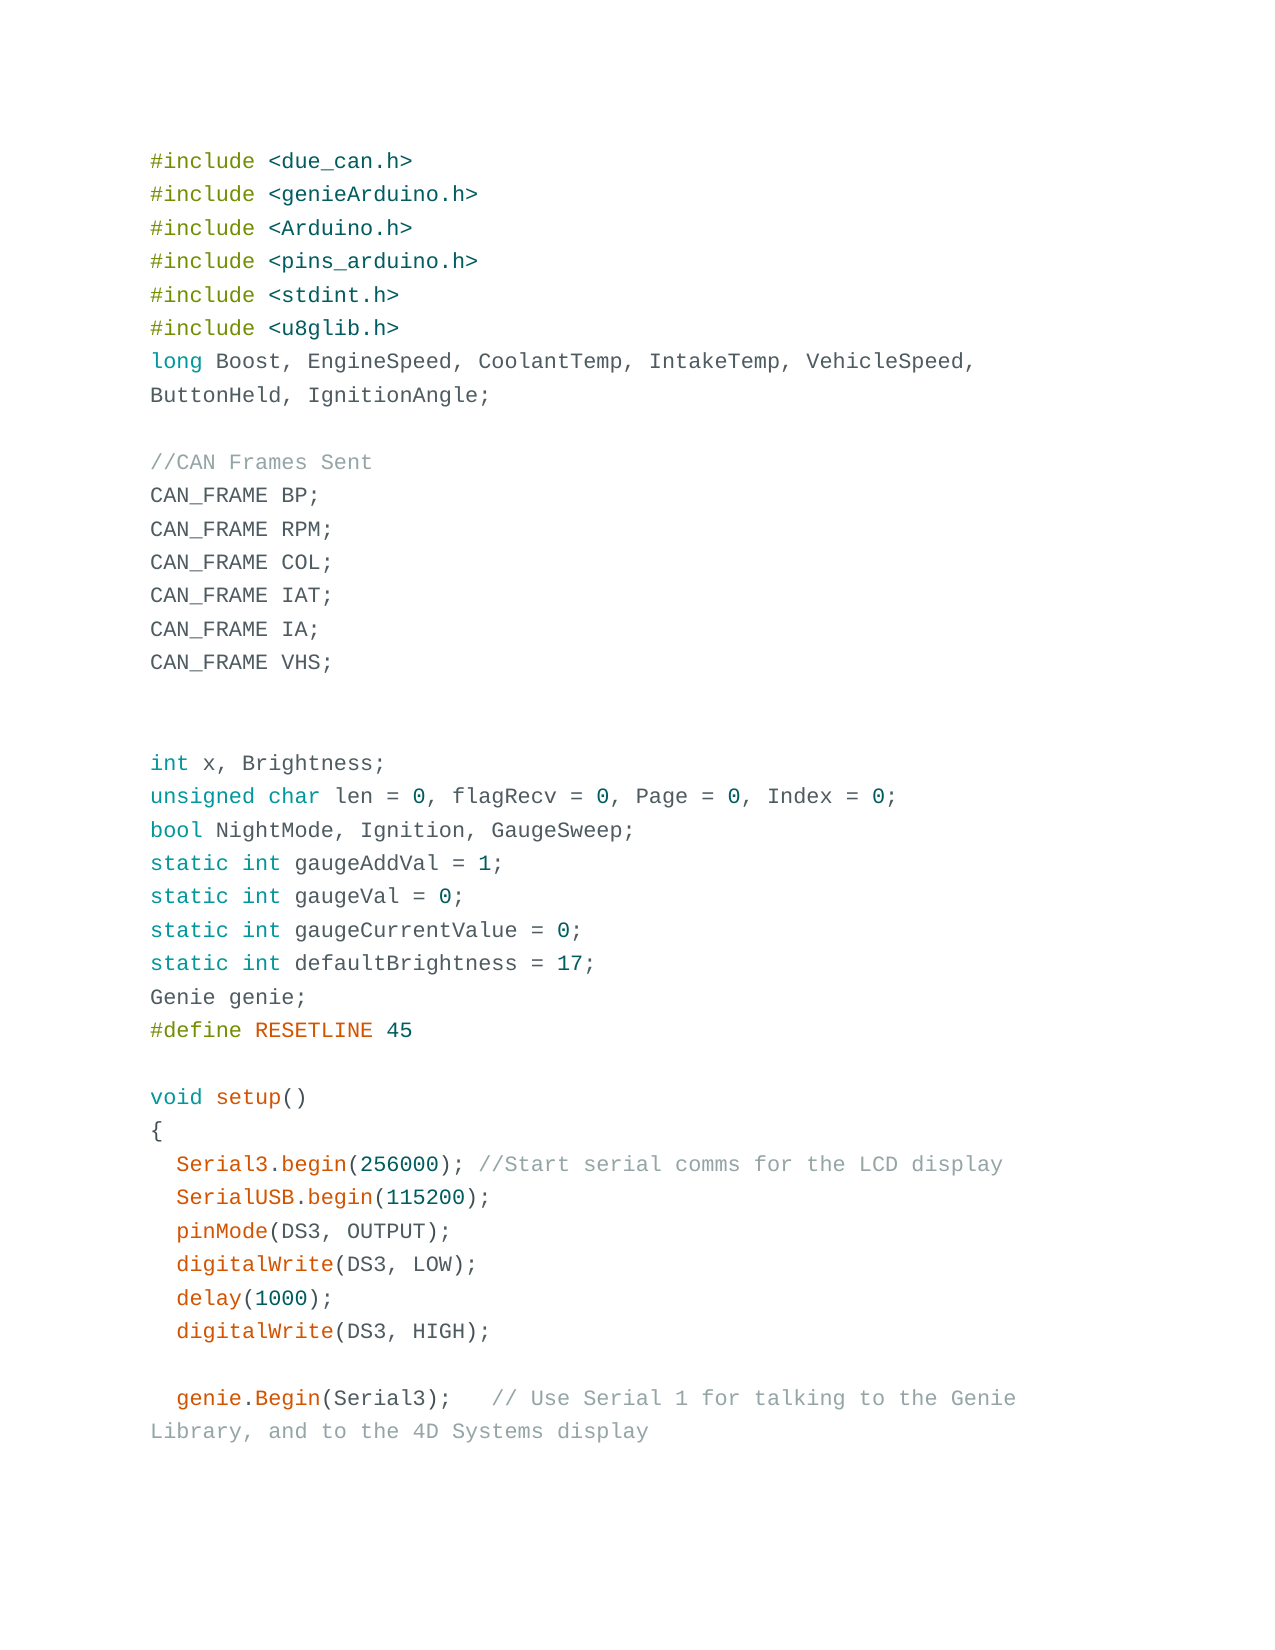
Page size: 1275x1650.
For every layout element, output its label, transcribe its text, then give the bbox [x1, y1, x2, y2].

text #include <genieArduino.h> [150, 183, 1125, 208]
text Genie genie; [150, 986, 1125, 1011]
text //CAN Frames Sent [150, 451, 1125, 476]
text CAN_FRAME VHS; [150, 652, 1125, 676]
text Serial3.begin(256000); //Start serial comms for the LCD display [150, 1153, 1125, 1178]
text digitalWrite(DS3, LOW); [150, 1253, 1125, 1278]
text CAN_FRAME IAT; [150, 585, 1125, 609]
text long Boost, EngineSpeed, CoolantTemp, IntakeTemp, VehicleSpeed, ButtonHeld, IgnitionAngle; [150, 351, 1125, 409]
text #include <Arduino.h> [150, 217, 1125, 242]
text static int defaultBrightness = 17; [150, 952, 1125, 977]
text CAN_FRAME BP; [150, 484, 1125, 509]
text #include <u8glib.h> [150, 317, 1125, 342]
text int x, Brightness; [150, 752, 1125, 777]
text CAN_FRAME COL; [150, 551, 1125, 576]
text genie.Begin(Serial3); // Use Serial 1 for talking to the Genie Library, and to the 4D Systems display [150, 1387, 1125, 1445]
text static int gaugeCurrentValue = 0; [150, 919, 1125, 944]
text delay(1000); [150, 1287, 1125, 1312]
text digitalWrite(DS3, HIGH); [150, 1320, 1125, 1345]
text CAN_FRAME IA; [150, 618, 1125, 643]
text #include <pins_arduino.h> [150, 250, 1125, 275]
text #define RESETLINE 45 [150, 1019, 1125, 1044]
text static int gaugeAddVal = 1; [150, 852, 1125, 877]
text void setup() [150, 1086, 1125, 1111]
text CAN_FRAME RPM; [150, 518, 1125, 543]
text { [150, 1120, 1125, 1144]
text #include <due_can.h> [150, 150, 1125, 175]
text SerialUSB.begin(115200); [150, 1187, 1125, 1211]
text bool NightMode, Ignition, GaugeSweep; [150, 819, 1125, 843]
text #include <stdint.h> [150, 284, 1125, 308]
text unsigned char len = 0, flagRecv = 0, Page = 0, Index = 0; [150, 785, 1125, 810]
text pinMode(DS3, OUTPUT); [150, 1220, 1125, 1245]
text static int gaugeVal = 0; [150, 886, 1125, 910]
